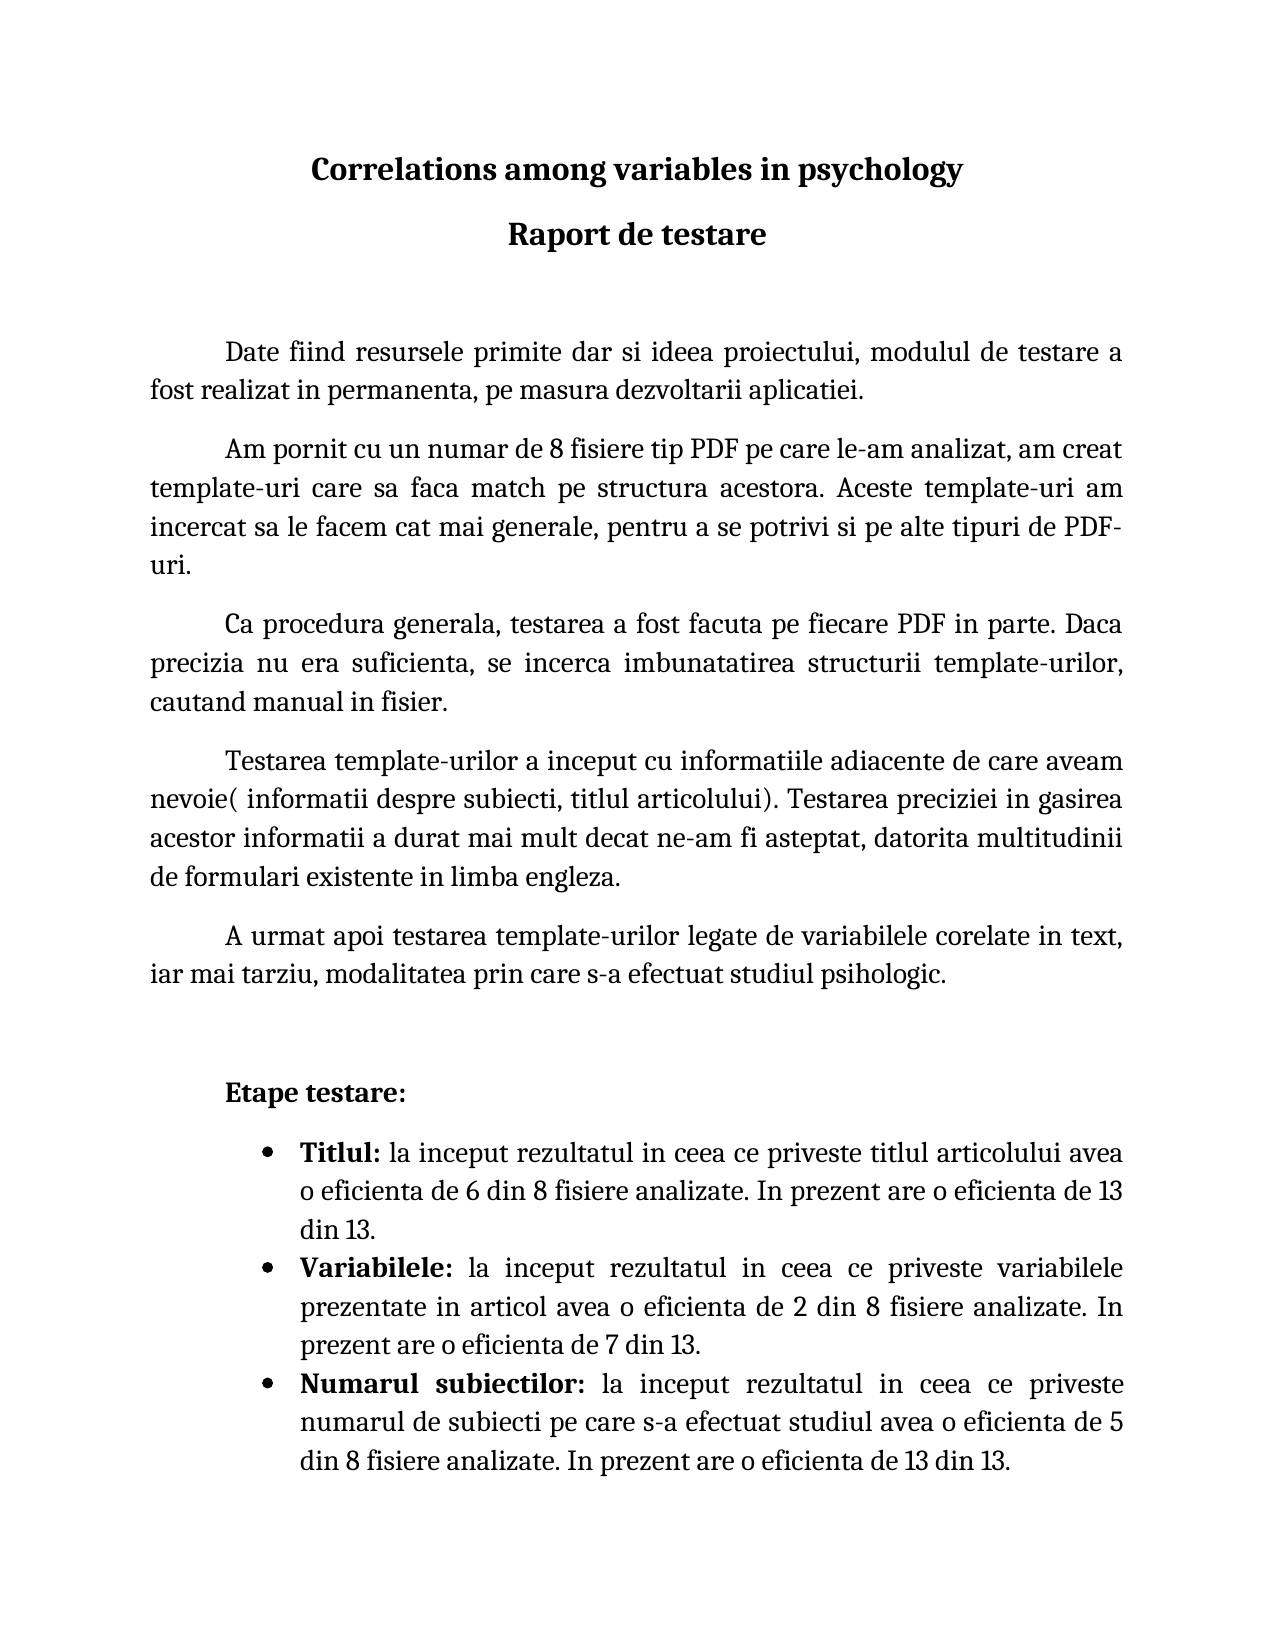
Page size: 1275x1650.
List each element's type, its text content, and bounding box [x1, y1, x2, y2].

text Date fiind resursele primite dar si ideea proiectului, modulul de testare a fost realizat in permanenta, pe masura dezvoltarii aplicatiei. [150, 335, 1125, 407]
text Raport de testare [150, 215, 1125, 253]
text Am pornit cu un numar de 8 fisiere tip PDF pe care le-am analizat, am creat template-uri care sa faca match pe structura acestora. Aceste template-uri am incercat sa le facem cat mai generale, pentru a se potrivi si pe alte tipuri de PDF-uri. [150, 433, 1125, 582]
list Numarul subiectilor: la inceput rezultatul in ceea ce priveste numarul de subiecti pe care s-a efectuat studiul avea o eficienta de 5 din 8 fisiere analizate. In prezent are o eficienta de 13 din 13. [262, 1367, 1125, 1478]
text Etape testare: [150, 1076, 1125, 1110]
text Testarea template-urilor a inceput cu informatiile adiacente de care aveam nevoie( informatii despre subiecti, titlul articolului). Testarea preciziei in gasirea acestor informatii a durat mai mult decat ne-am fi asteptat, datorita multitudinii de formulari existente in limba engleza. [150, 744, 1125, 893]
text Ca procedura generala, testarea a fost facuta pe fiecare PDF in parte. Daca precizia nu era suficienta, se incerca imbunatatirea structurii template-urilor, cautand manual in fisier. [150, 608, 1125, 718]
text A urmat apoi testarea template-urilor legate de variabilele corelate in text, iar mai tarziu, modalitatea prin care s-a efectuat studiul psihologic. [150, 919, 1125, 991]
list Titlul: la inceput rezultatul in ceea ce priveste titlul articolului avea o eficienta de 6 din 8 fisiere analizate. In prezent are o eficienta de 13 din 13. [262, 1136, 1125, 1246]
text Correlations among variables in psychology [150, 150, 1125, 188]
list Variabilele: la inceput rezultatul in ceea ce priveste variabilele prezentate in articol avea o eficienta de 2 din 8 fisiere analizate. In prezent are o eficienta de 7 din 13. [262, 1251, 1125, 1362]
